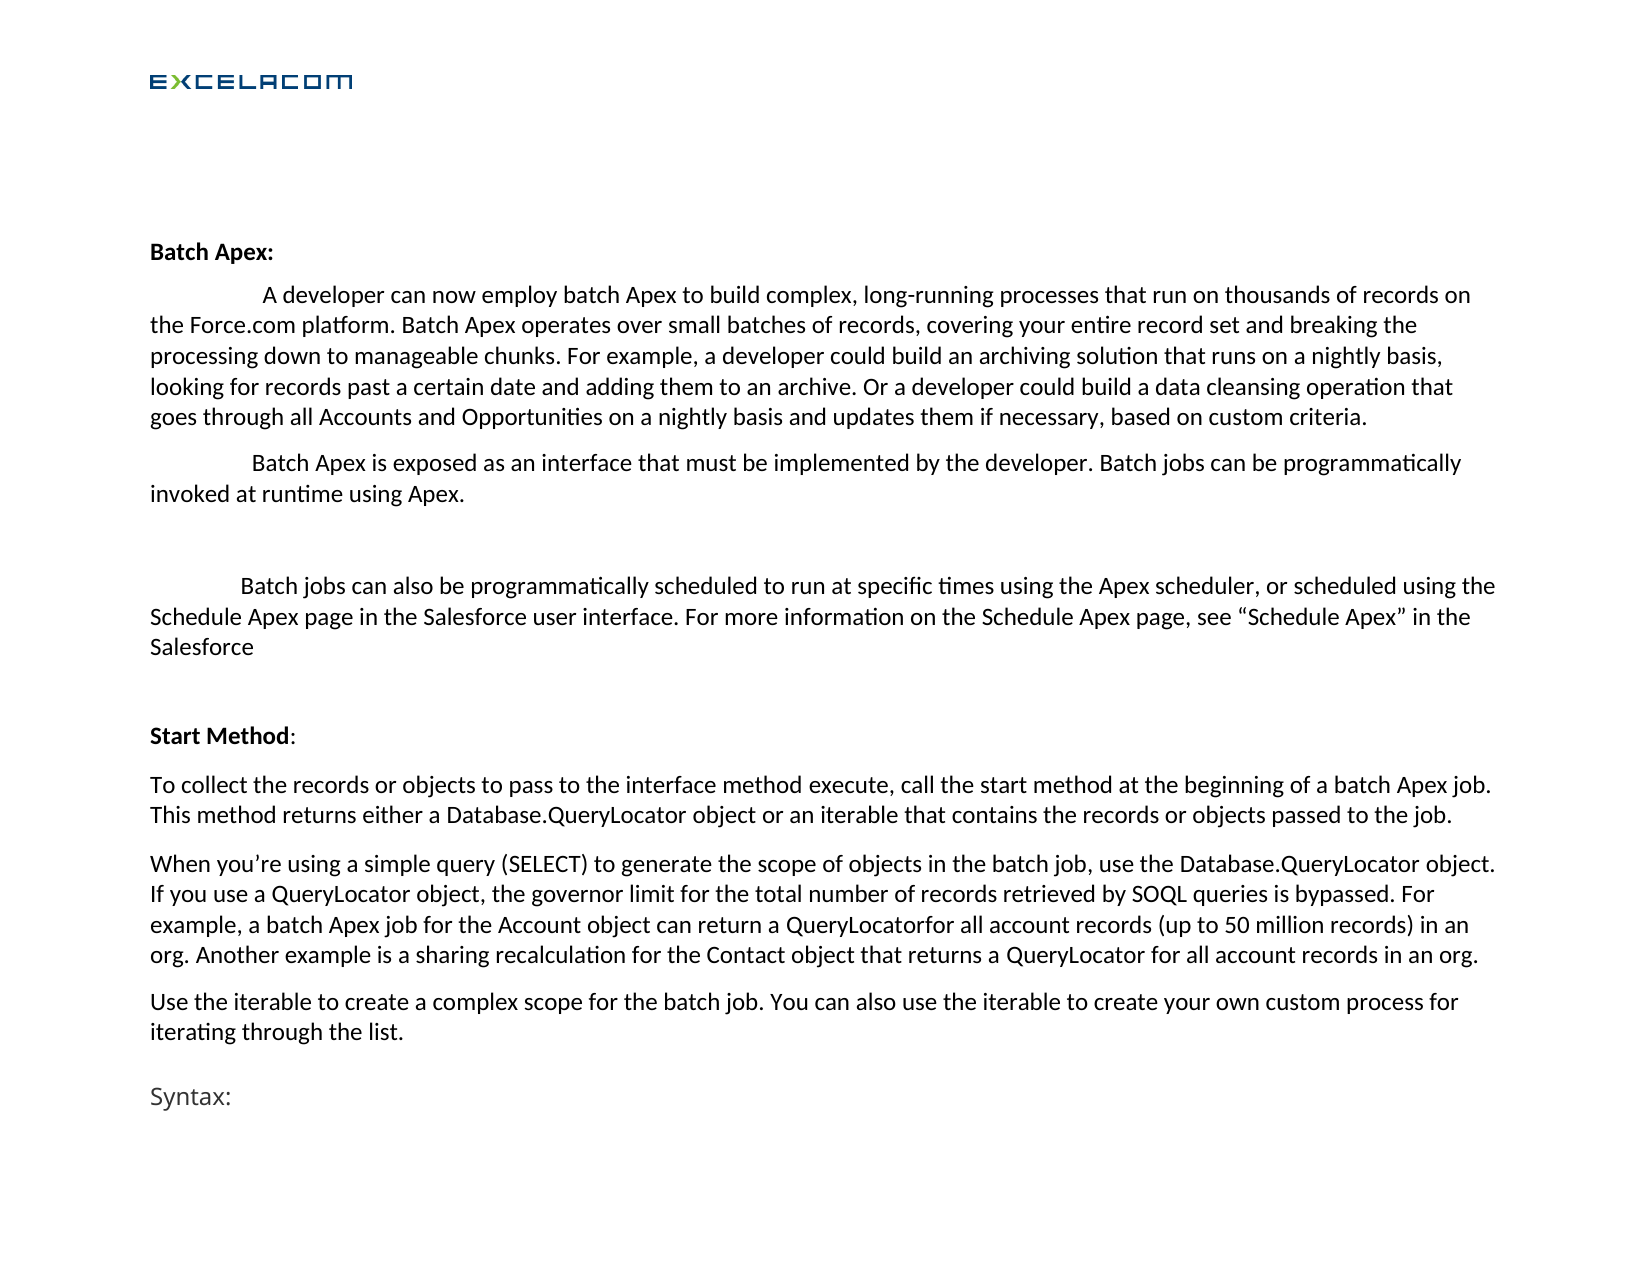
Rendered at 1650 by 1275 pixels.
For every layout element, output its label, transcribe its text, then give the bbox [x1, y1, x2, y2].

text To collect the records or objects to pass to the interface method execute, call the start method at the beginning of a batch Apex job. This method returns either a Database.QueryLocator object or an iterable that contains the records or objects passed to the job. [150, 769, 1500, 830]
text When you’re using a simple query (SELECT) to generate the scope of objects in the batch job, use the Database.QueryLocator object. If you use a QueryLocator object, the governor limit for the total number of records retrieved by SOQL queries is bypassed. For example, a batch Apex job for the Account object can return a QueryLocatorfor all account records (up to 50 million records) in an org. Another example is a sharing recalculation for the Contact object that returns a QueryLocator for all account records in an org. [150, 848, 1500, 970]
text A developer can now employ batch Apex to build complex, long-running processes that run on thousands of records on the Force.com platform. Batch Apex operates over small batches of records, covering your entire record set and breaking the processing down to manageable chunks. For example, a developer could build an archiving solution that runs on a nightly basis, looking for records past a certain date and adding them to an archive. Or a developer could build a data cleansing operation that goes through all Accounts and Opportunities on a nightly basis and updates them if necessary, based on custom criteria. [150, 279, 1500, 432]
text Batch jobs can also be programmatically scheduled to run at specific times using the Apex scheduler, or scheduled using the Schedule Apex page in the Salesforce user interface. For more information on the Schedule Apex page, see “Schedule Apex” in the Salesforce [150, 570, 1500, 662]
text Start Method: [150, 720, 1500, 751]
picture [150, 75, 352, 89]
text Batch Apex is exposed as an interface that must be implemented by the developer. Batch jobs can be programmatically invoked at runtime using Apex. [150, 447, 1500, 508]
text Batch Apex: [150, 236, 1500, 267]
text Use the iterable to create a complex scope for the batch job. You can also use the iterable to create your own custom process for iterating through the list. [150, 986, 1500, 1047]
text Syntax: [150, 1079, 1500, 1112]
